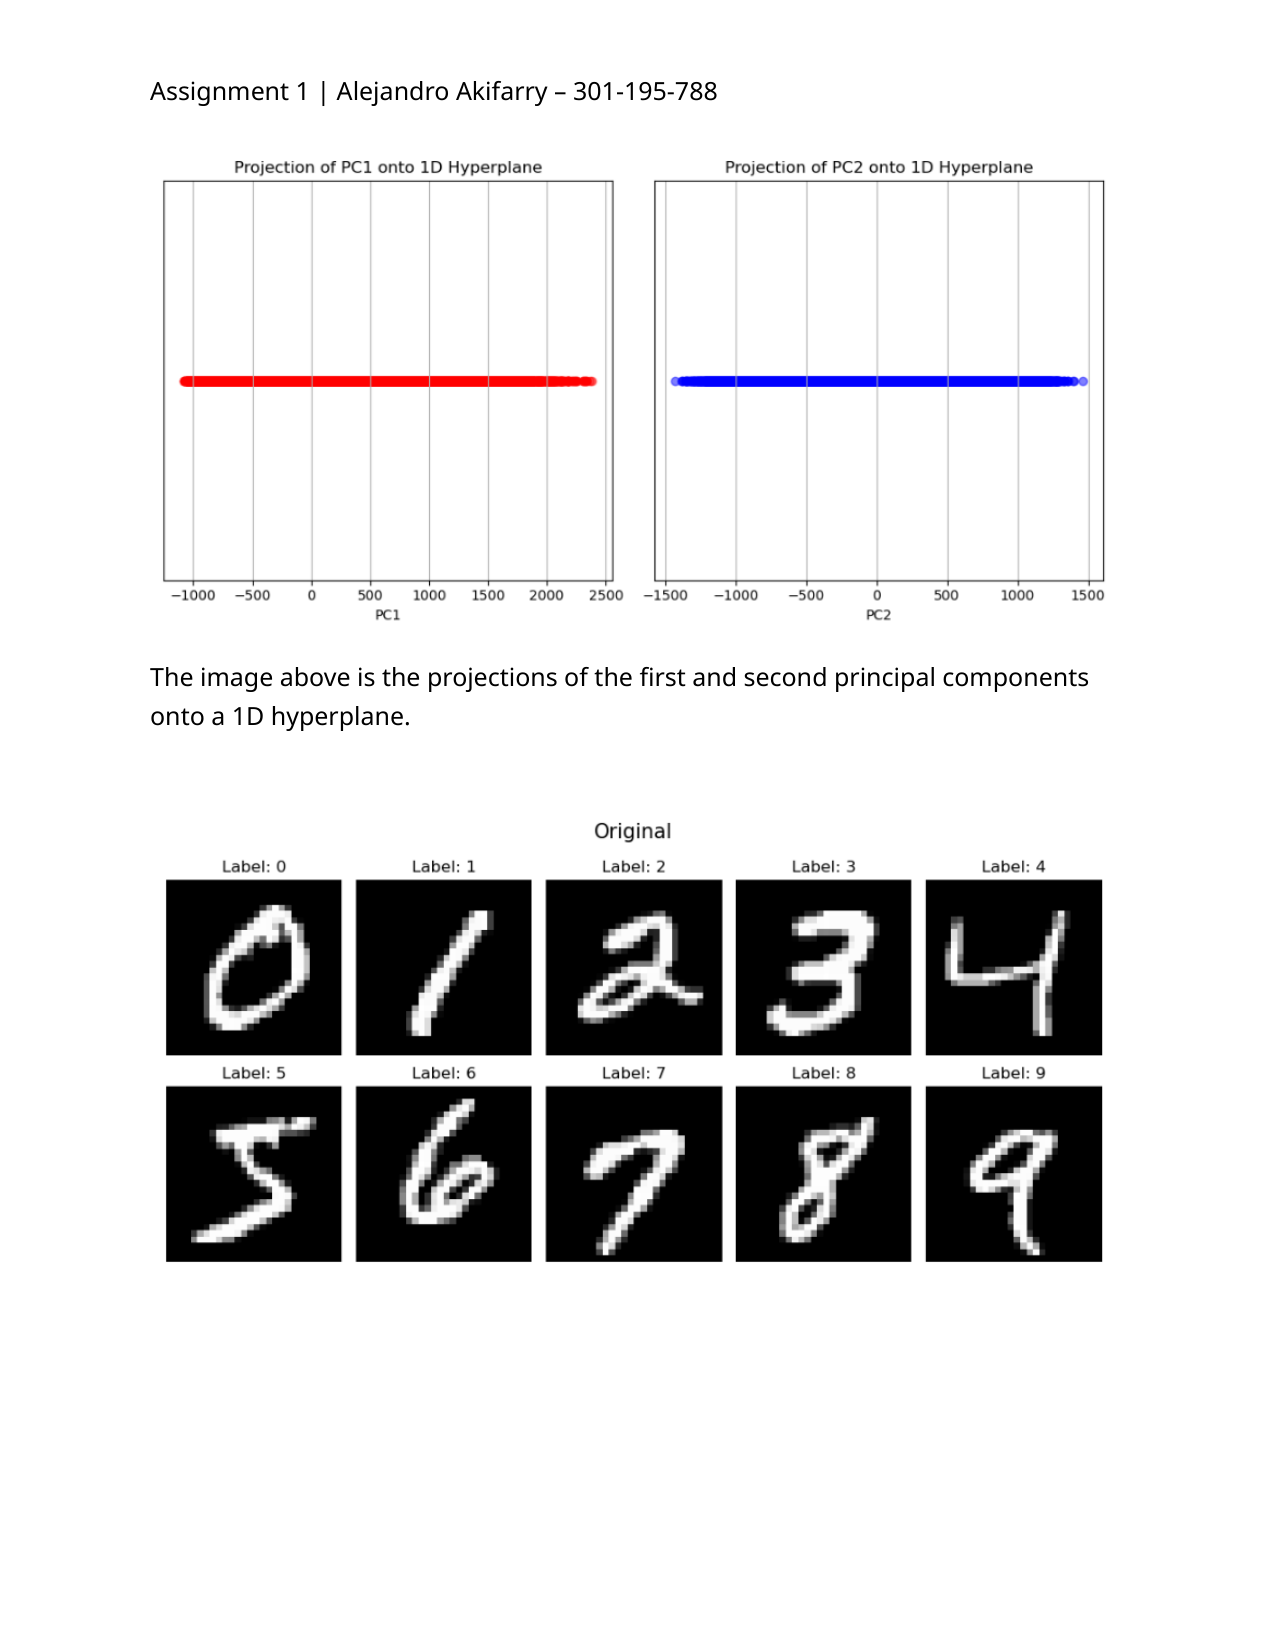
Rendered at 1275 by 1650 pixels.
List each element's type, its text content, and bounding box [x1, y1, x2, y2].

picture [150, 150, 1125, 638]
text The image above is the projections of the first and second principal components onto a 1D hyperplane. [150, 659, 1125, 732]
picture [150, 810, 1125, 1277]
